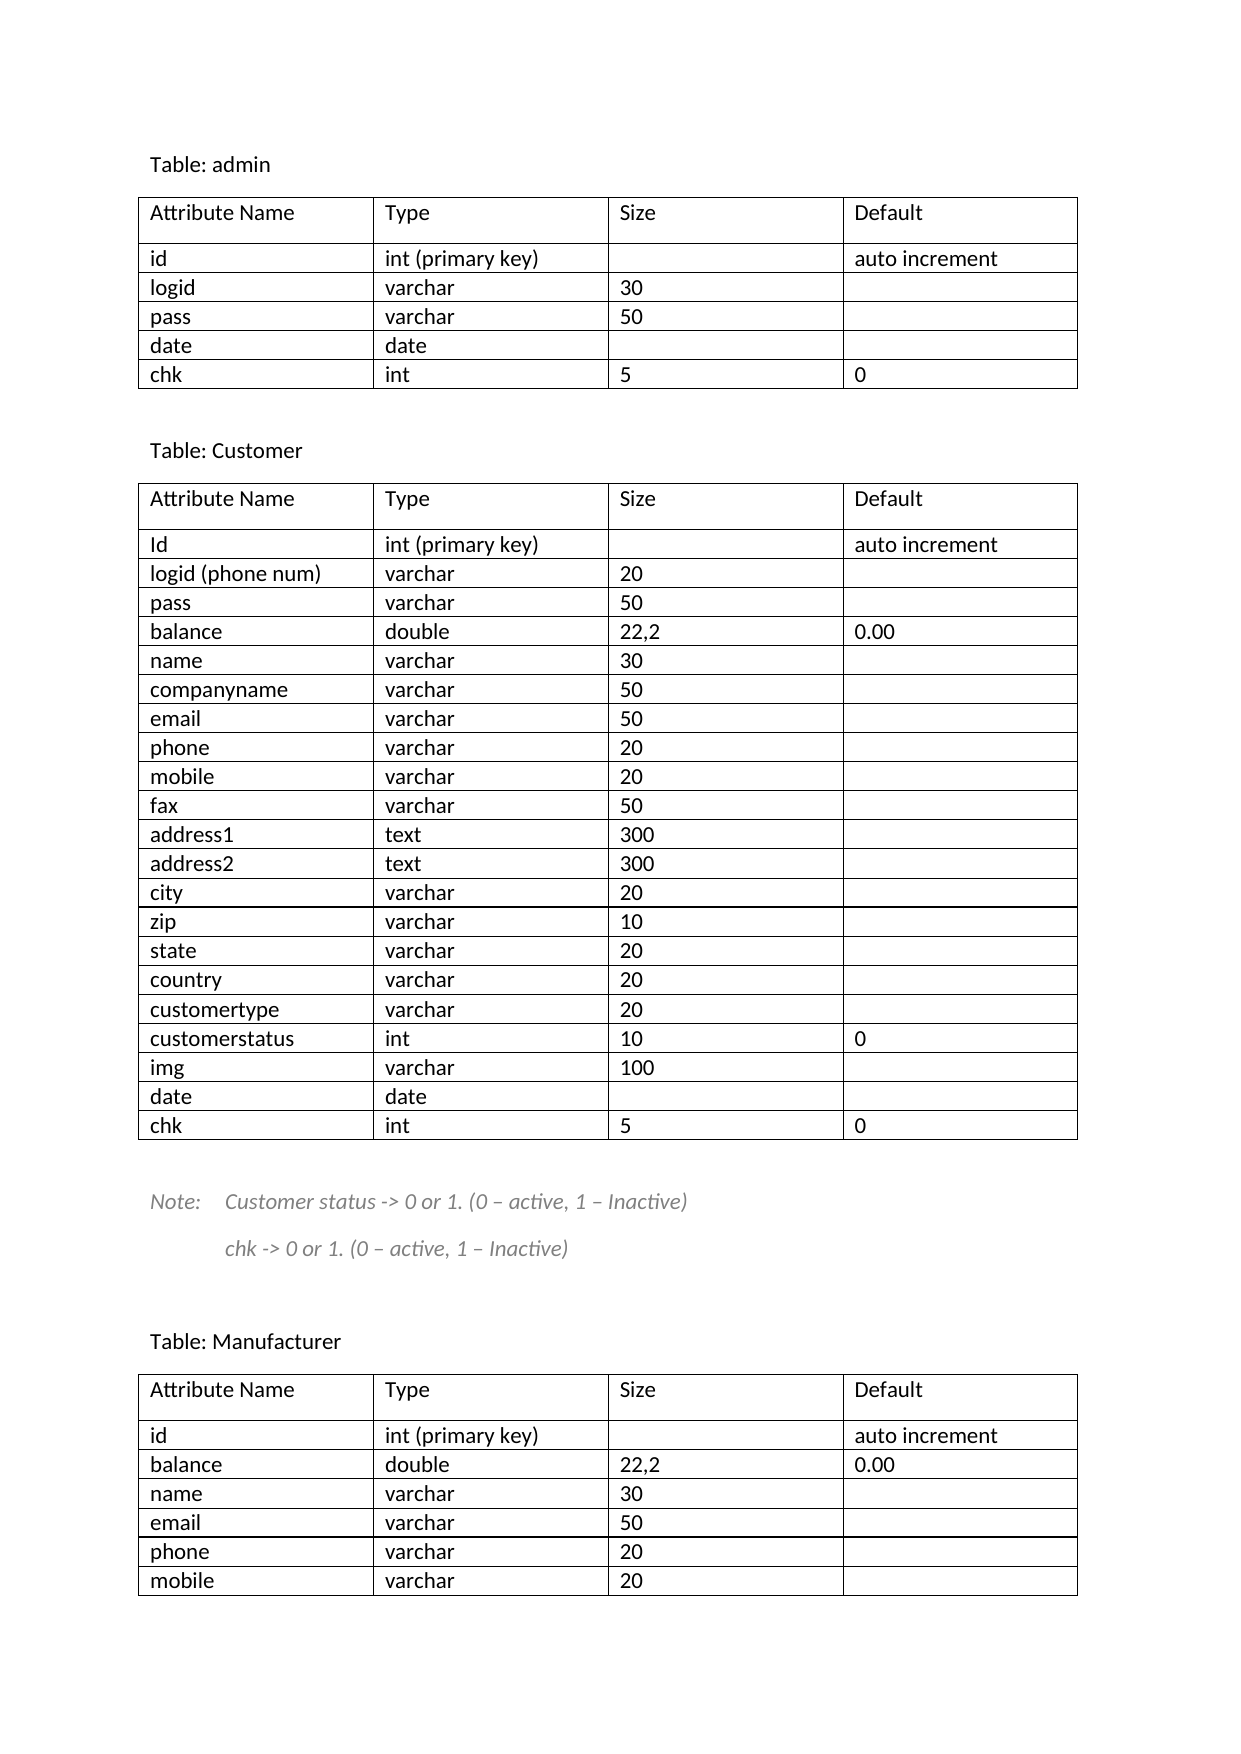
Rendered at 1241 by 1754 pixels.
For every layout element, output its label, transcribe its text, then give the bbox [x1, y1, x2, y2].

table_cell 50 [609, 675, 843, 703]
table_cell [844, 331, 1077, 359]
table_cell 0 [844, 360, 1077, 388]
table_cell logid [139, 273, 373, 301]
table_cell 50 [609, 588, 843, 616]
table_header Size [609, 1375, 843, 1420]
table_cell [844, 1082, 1077, 1110]
table_cell id [139, 244, 373, 272]
table_cell text [374, 849, 608, 877]
table_cell int (primary key) [374, 530, 608, 558]
table_cell varchar [374, 273, 608, 301]
table_cell [609, 244, 843, 272]
text chk -> 0 or 1. (0 – active, 1 – Inactive) [150, 1234, 1090, 1262]
table_cell int (primary key) [374, 1421, 608, 1449]
table_header Size [609, 484, 843, 529]
table_cell 0 [844, 1024, 1077, 1052]
table_header Attribute Name [139, 1375, 373, 1420]
table_cell 5 [609, 1111, 843, 1139]
table_cell 20 [609, 1538, 843, 1566]
table_cell balance [139, 617, 373, 645]
table_cell varchar [374, 646, 608, 674]
table_header Attribute Name [139, 484, 373, 529]
table_cell 50 [609, 791, 843, 819]
table_header Default [844, 198, 1077, 243]
table_cell [844, 879, 1077, 906]
table_cell address2 [139, 849, 373, 877]
table_cell 22,2 [609, 1450, 843, 1478]
table_cell companyname [139, 675, 373, 703]
table_cell [844, 302, 1077, 330]
table_cell 0.00 [844, 617, 1077, 645]
table_cell varchar [374, 908, 608, 936]
table_cell [609, 530, 843, 558]
table_cell int (primary key) [374, 244, 608, 272]
table_cell 50 [609, 1509, 843, 1536]
table_cell [844, 849, 1077, 877]
table_cell date [139, 331, 373, 359]
table_cell phone [139, 733, 373, 761]
table_cell 20 [609, 1567, 843, 1594]
table_cell [844, 995, 1077, 1023]
table_cell double [374, 617, 608, 645]
table_header Type [374, 1375, 608, 1420]
table_cell mobile [139, 762, 373, 790]
table_cell varchar [374, 302, 608, 330]
table_cell 20 [609, 879, 843, 906]
table_cell varchar [374, 995, 608, 1023]
table_cell [844, 820, 1077, 848]
table_cell [844, 559, 1077, 587]
table_cell logid (phone num) [139, 559, 373, 587]
table_cell [609, 1421, 843, 1449]
table_cell 50 [609, 704, 843, 732]
table_cell 10 [609, 908, 843, 936]
table_header Default [844, 484, 1077, 529]
table_cell [844, 762, 1077, 790]
table_cell 20 [609, 733, 843, 761]
table_cell [844, 908, 1077, 936]
table_cell 0.00 [844, 1450, 1077, 1478]
table_cell 300 [609, 849, 843, 877]
table_cell varchar [374, 937, 608, 964]
table_cell name [139, 646, 373, 674]
table_cell 22,2 [609, 617, 843, 645]
text Table: admin [150, 150, 1090, 178]
table_cell varchar [374, 1567, 608, 1594]
table_cell varchar [374, 704, 608, 732]
table_cell varchar [374, 733, 608, 761]
table_cell img [139, 1053, 373, 1081]
table_cell 30 [609, 273, 843, 301]
table_cell address1 [139, 820, 373, 848]
table_cell [844, 733, 1077, 761]
table_cell auto increment [844, 1421, 1077, 1449]
text Table: Customer [150, 436, 1090, 464]
table_cell [844, 646, 1077, 674]
table_cell [844, 273, 1077, 301]
table_cell zip [139, 908, 373, 936]
table_cell int [374, 360, 608, 388]
table_cell 20 [609, 937, 843, 964]
table_cell Id [139, 530, 373, 558]
table_cell text [374, 820, 608, 848]
table_cell [844, 791, 1077, 819]
table_cell balance [139, 1450, 373, 1478]
table_cell 0 [844, 1111, 1077, 1139]
table_cell int [374, 1024, 608, 1052]
table_header Type [374, 198, 608, 243]
table_cell pass [139, 302, 373, 330]
table_cell [844, 1567, 1077, 1594]
table_cell varchar [374, 559, 608, 587]
table_header Attribute Name [139, 198, 373, 243]
text Table: Manufacturer [150, 1327, 1090, 1356]
table_cell [844, 1509, 1077, 1536]
table_cell 50 [609, 302, 843, 330]
table_cell 5 [609, 360, 843, 388]
table_cell [844, 1053, 1077, 1081]
table_cell name [139, 1479, 373, 1507]
table_header Default [844, 1375, 1077, 1420]
table_cell varchar [374, 1509, 608, 1536]
table_cell 30 [609, 1479, 843, 1507]
table_cell chk [139, 360, 373, 388]
table_cell fax [139, 791, 373, 819]
table_cell [609, 1082, 843, 1110]
table_cell email [139, 1509, 373, 1536]
table_cell [844, 675, 1077, 703]
table_header Size [609, 198, 843, 243]
table_cell email [139, 704, 373, 732]
table_cell auto increment [844, 530, 1077, 558]
table_cell varchar [374, 879, 608, 906]
table_cell country [139, 966, 373, 994]
table_cell customertype [139, 995, 373, 1023]
table_cell varchar [374, 588, 608, 616]
table_cell city [139, 879, 373, 906]
table_cell auto increment [844, 244, 1077, 272]
table_cell mobile [139, 1567, 373, 1594]
table_cell customerstatus [139, 1024, 373, 1052]
table_cell int [374, 1111, 608, 1139]
table_cell [844, 966, 1077, 994]
table_cell varchar [374, 1479, 608, 1507]
table_cell phone [139, 1538, 373, 1566]
table_cell [844, 937, 1077, 964]
table_cell [844, 588, 1077, 616]
table_cell [844, 704, 1077, 732]
table_header Type [374, 484, 608, 529]
table_cell 100 [609, 1053, 843, 1081]
table_cell varchar [374, 675, 608, 703]
table_cell id [139, 1421, 373, 1449]
table_cell date [139, 1082, 373, 1110]
table_cell date [374, 331, 608, 359]
table_cell date [374, 1082, 608, 1110]
table_cell 20 [609, 966, 843, 994]
table_cell 30 [609, 646, 843, 674]
table_cell varchar [374, 1538, 608, 1566]
table_cell varchar [374, 762, 608, 790]
table_cell [844, 1538, 1077, 1566]
table_cell 20 [609, 995, 843, 1023]
table_cell 20 [609, 559, 843, 587]
table_cell varchar [374, 791, 608, 819]
table_cell state [139, 937, 373, 964]
table_cell chk [139, 1111, 373, 1139]
table_cell pass [139, 588, 373, 616]
table_cell [609, 331, 843, 359]
table_cell 10 [609, 1024, 843, 1052]
table_cell double [374, 1450, 608, 1478]
table_cell 300 [609, 820, 843, 848]
table_cell [844, 1479, 1077, 1507]
table_cell 20 [609, 762, 843, 790]
table_cell varchar [374, 966, 608, 994]
table_cell varchar [374, 1053, 608, 1081]
text Note: Customer status -> 0 or 1. (0 – active, 1 – Inactive) [150, 1187, 1090, 1215]
